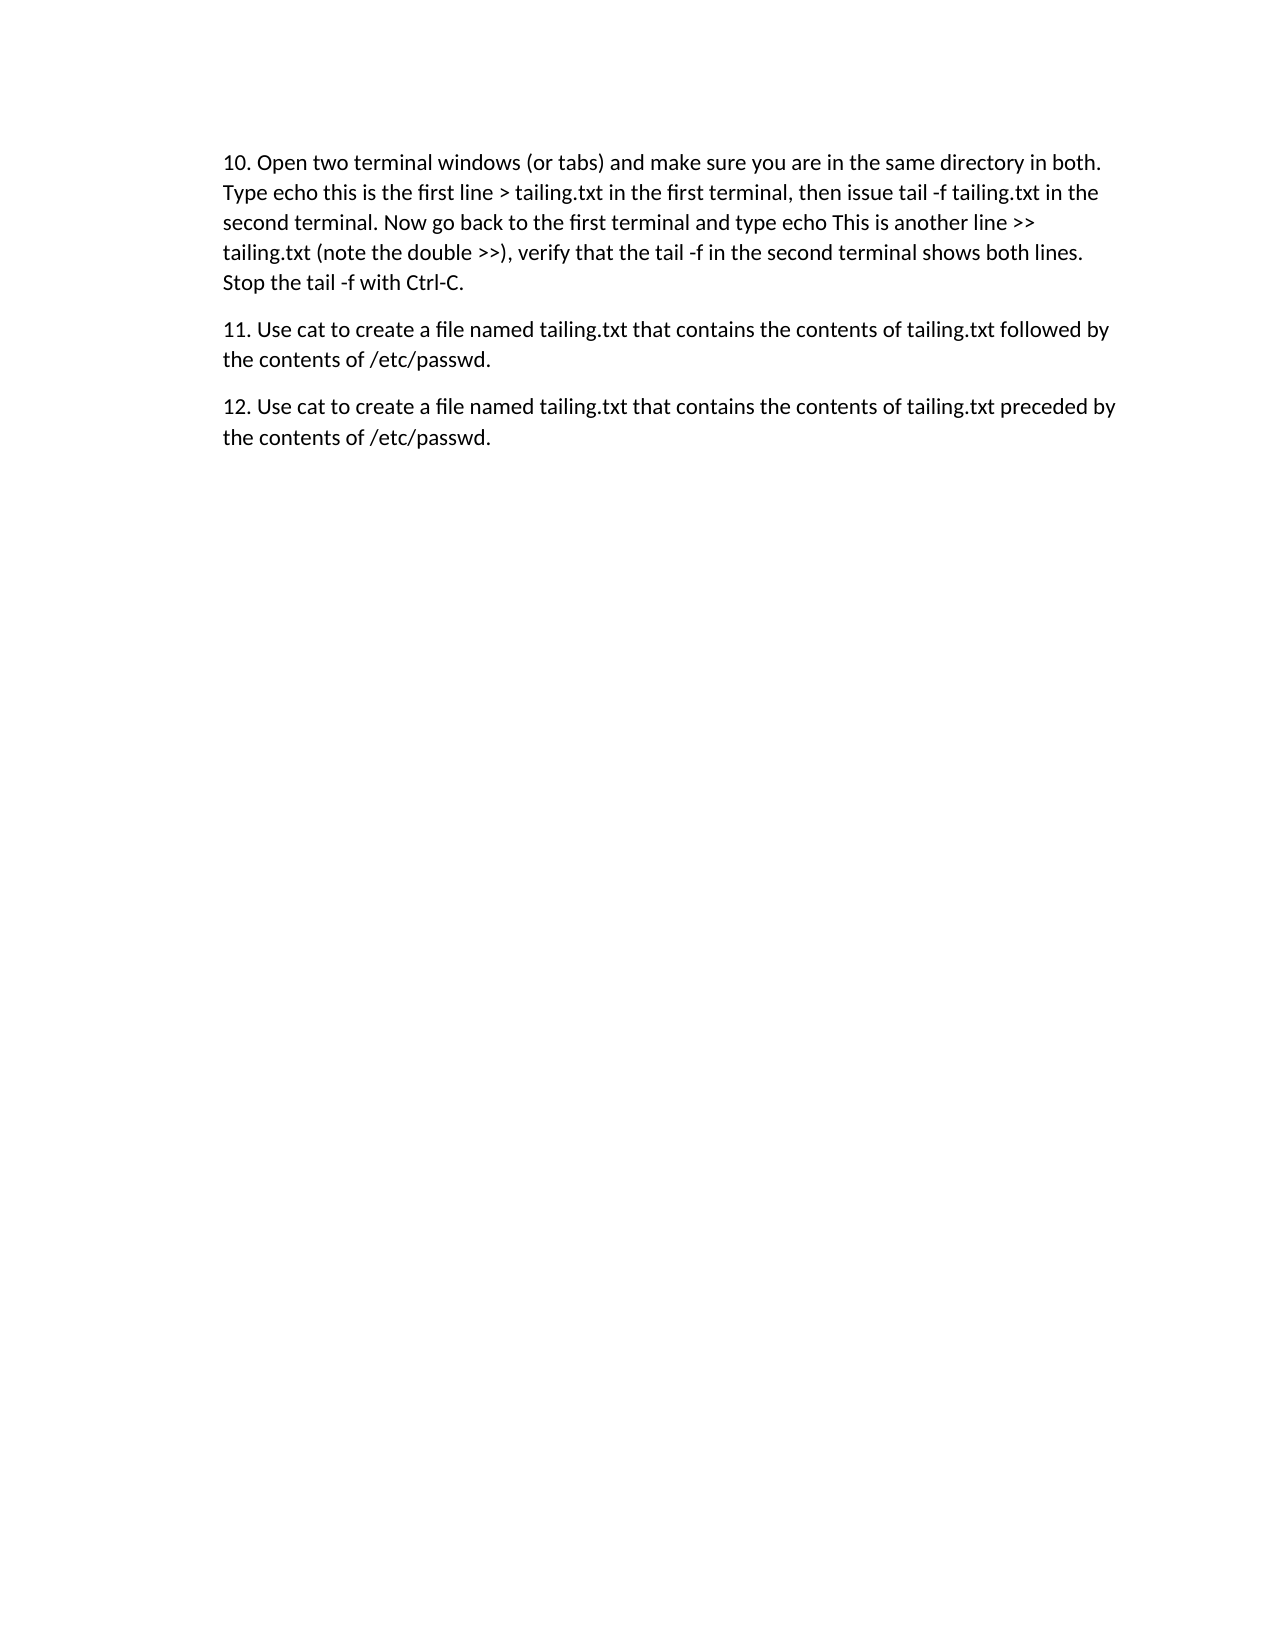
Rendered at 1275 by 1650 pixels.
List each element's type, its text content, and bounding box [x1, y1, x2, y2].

text 12. Use cat to create a file named tailing.txt that contains the contents of tailing.txt preceded by the contents of /etc/passwd. [223, 392, 1127, 451]
text 10. Open two terminal windows (or tabs) and make sure you are in the same directory in both. Type echo this is the first line > tailing.txt in the first terminal, then issue tail -f tailing.txt in the second terminal. Now go back to the first terminal and type echo This is another line >> tailing.txt (note the double >>), verify that the tail -f in the second terminal shows both lines. Stop the tail -f with Ctrl-C. [223, 148, 1127, 296]
text 11. Use cat to create a file named tailing.txt that contains the contents of tailing.txt followed by the contents of /etc/passwd. [223, 315, 1127, 373]
